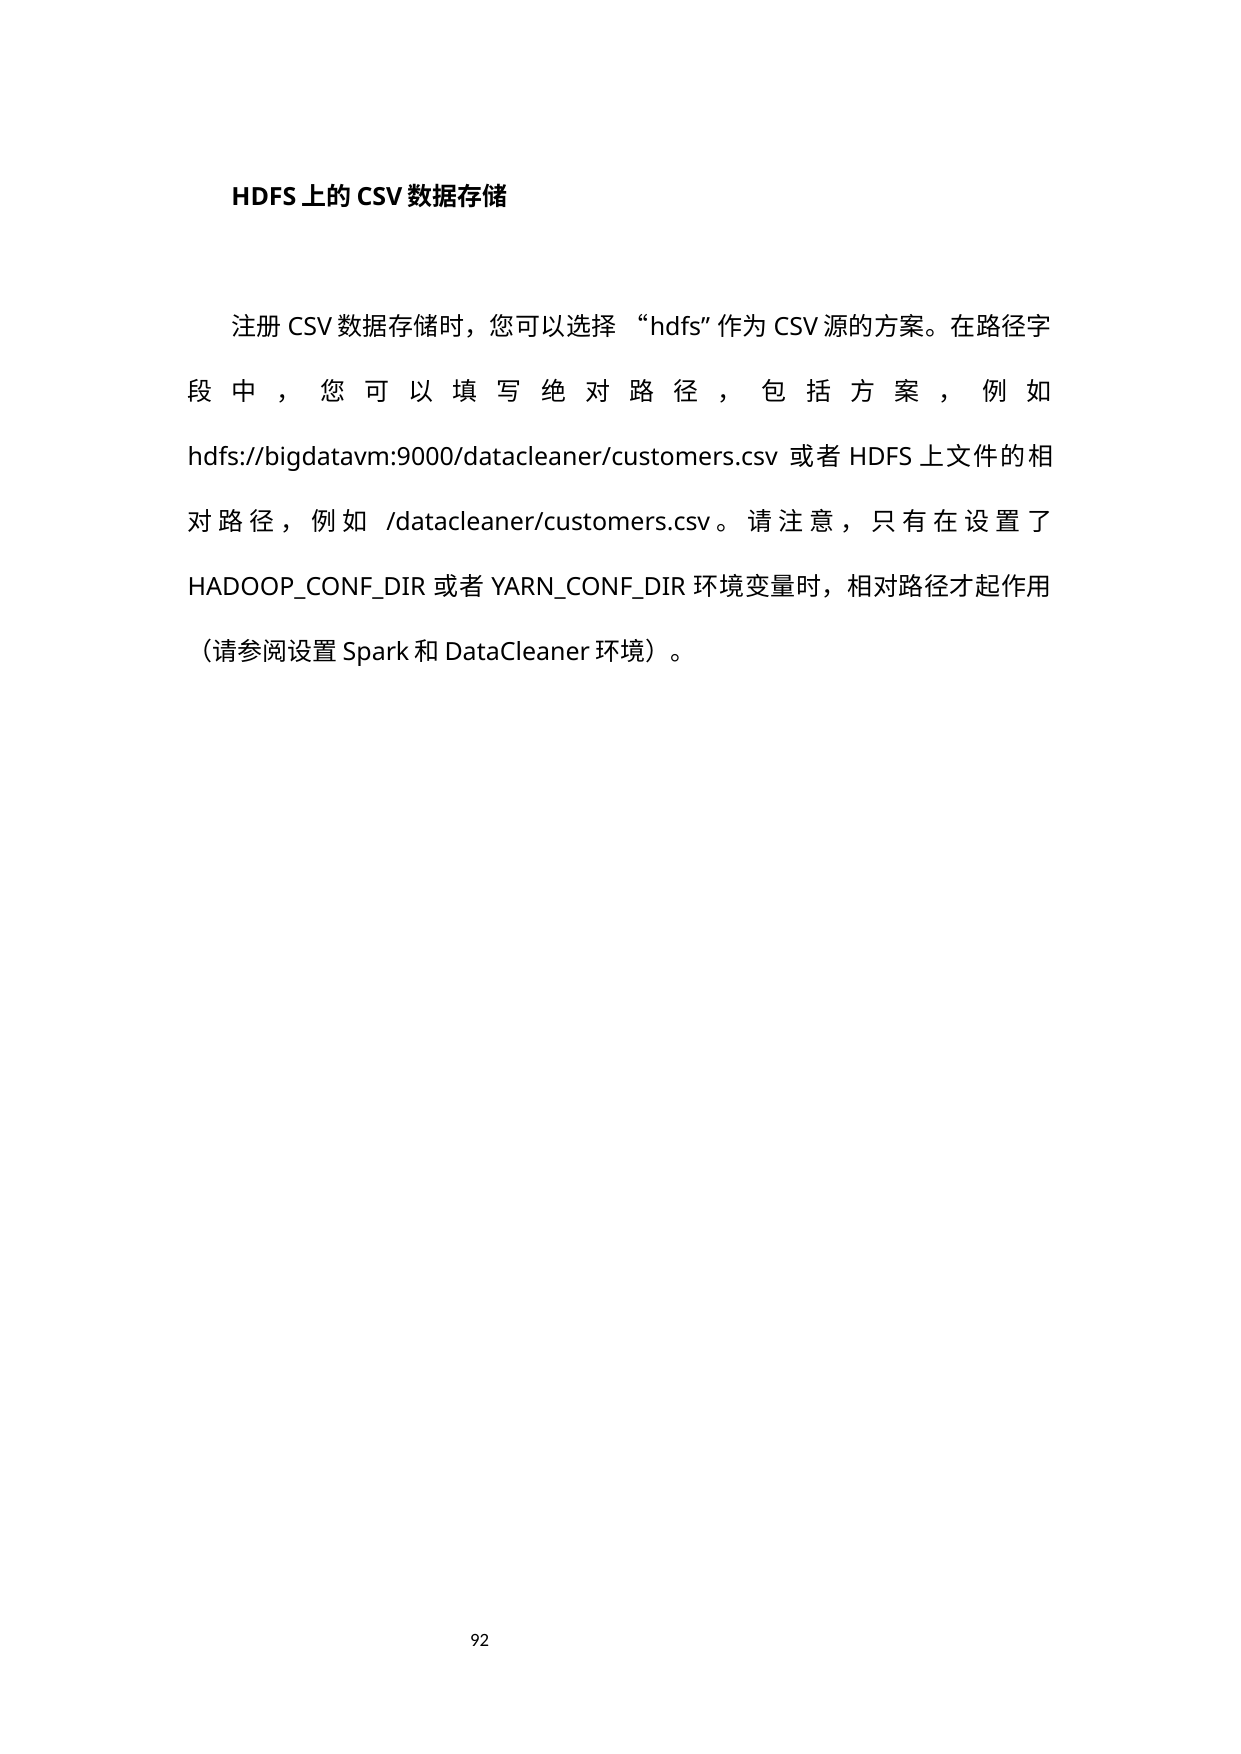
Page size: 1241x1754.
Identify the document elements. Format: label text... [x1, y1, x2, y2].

list HDFS上的CSV数据存储 [187, 162, 1053, 227]
list 注册CSV数据存储时，您可以选择 “hdfs” 作为CSV源的方案。在路径字段中，您可以填写绝对路径，包括方案，例如 hdfs://bigdatavm:9000/datacleaner/customers.csv 或者HDFS上文件的相对路径，例如 /datacleaner/customers.csv。请注意，只有在设置了 HADOOP_CONF_DIR 或者 YARN_CONF_DIR 环境变量时，相对路径才起作用（请参阅设置Spark和DataCleaner环境）。 [187, 292, 1053, 682]
